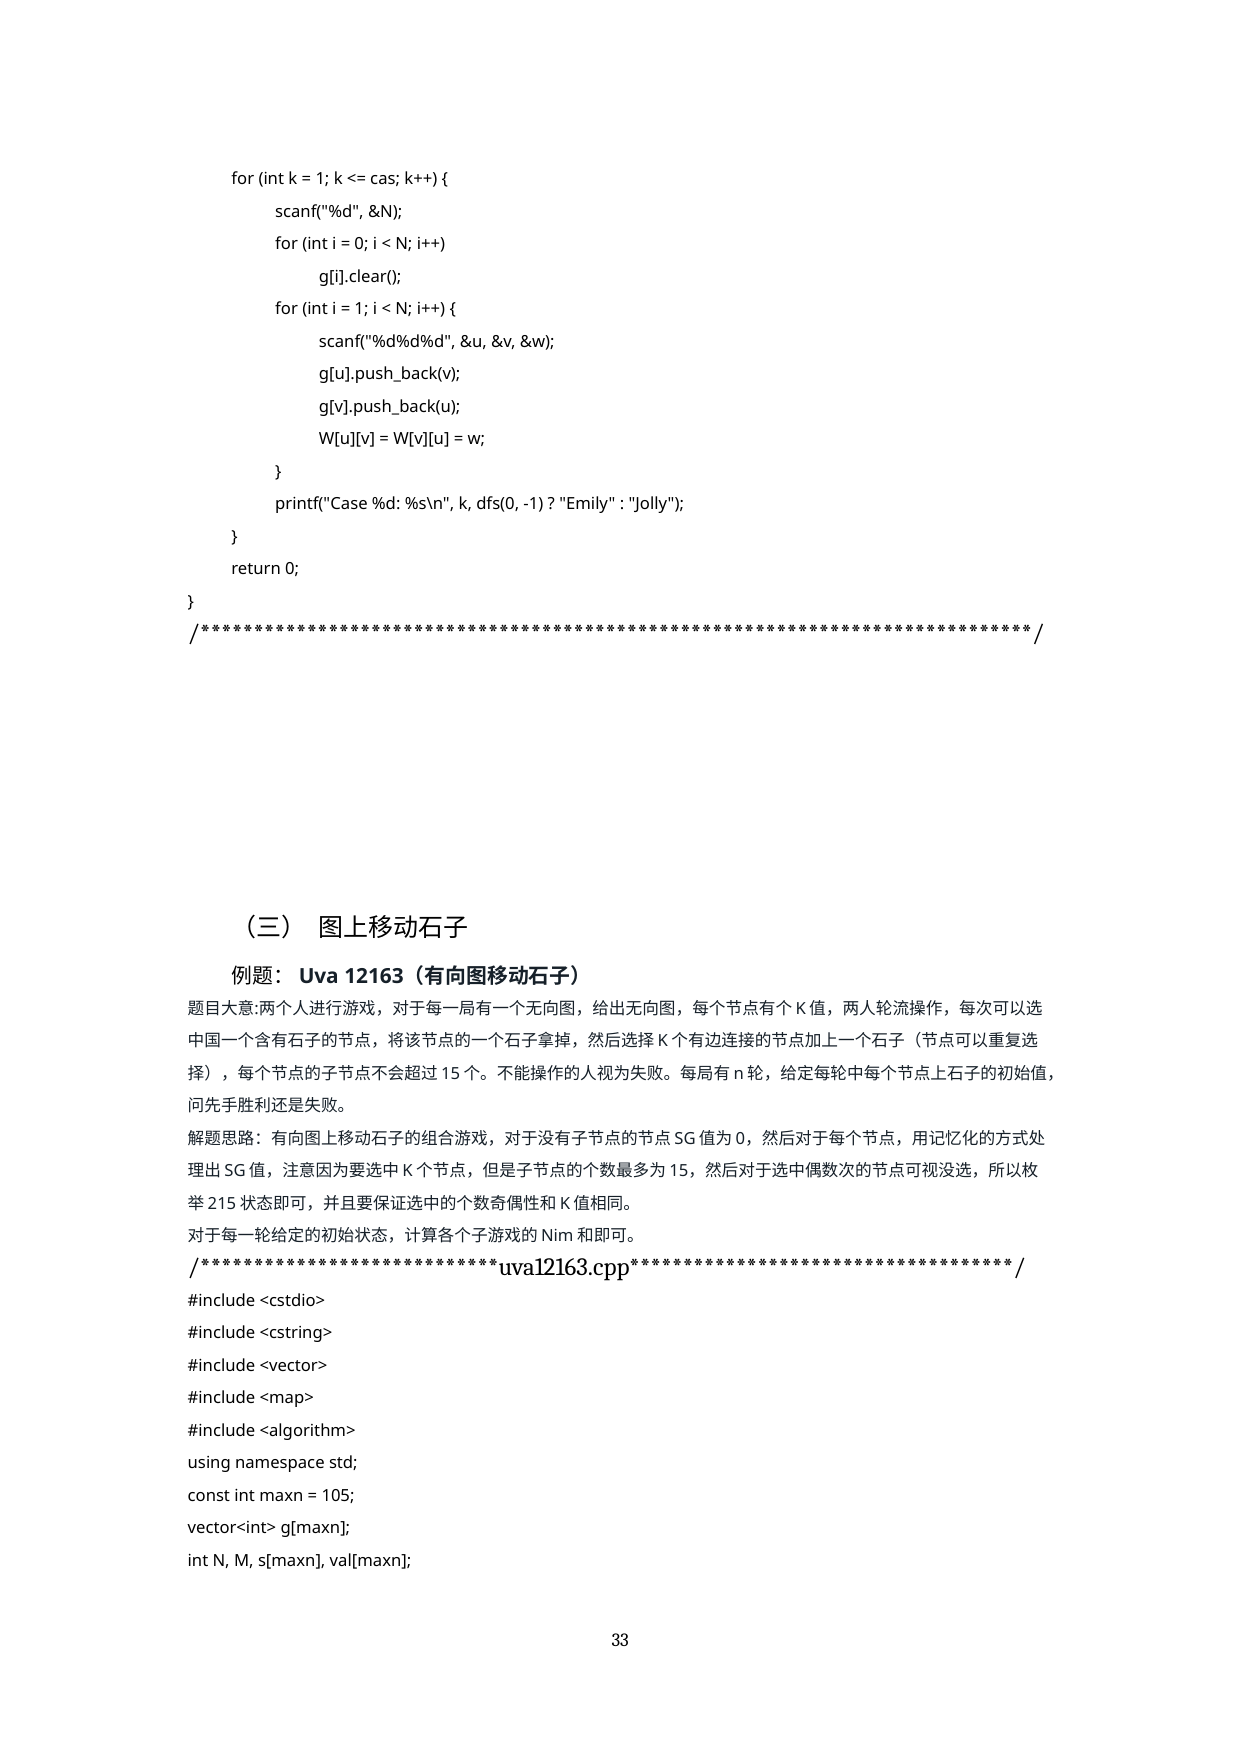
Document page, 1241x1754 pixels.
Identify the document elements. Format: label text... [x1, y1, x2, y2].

text 解题思路：有向图上移动石子的组合游戏，对于没有子节点的节点SG值为0，然后对于每个节点，用记忆化的方式处理出SG值，注意因为要选中K个节点，但是子节点的个数最多为15，然后对于选中偶数次的节点可视没选，所以枚举215状态即可，并且要保证选中的个数奇偶性和K值相同。 对于每一轮给定的初始状态，计算各个子游戏的Nim和即可。 [187, 1121, 1053, 1251]
text int N, M, s[maxn], val[maxn]; [187, 1543, 1053, 1576]
text 例题： Uva 12163（有向图移动石子） [231, 958, 1053, 991]
text #include <cstring> [187, 1316, 1053, 1348]
text #include <map> [187, 1381, 1053, 1413]
text /******************************************************************************/ [187, 617, 1053, 649]
text #include <cstdio> [187, 1283, 1053, 1316]
text for (int i = 1; i < N; i++) { [187, 292, 1053, 324]
text using namespace std; [187, 1446, 1053, 1478]
text #include <vector> [187, 1348, 1053, 1381]
text W[u][v] = W[v][u] = w; [187, 422, 1053, 454]
text g[i].clear(); [187, 259, 1053, 292]
text g[u].push_back(v); [187, 357, 1053, 389]
text } [187, 454, 1053, 487]
text vector<int> g[maxn]; [187, 1511, 1053, 1543]
text scanf("%d%d%d", &u, &v, &w); [187, 324, 1053, 357]
list 图上移动石子 [231, 893, 1053, 958]
text 题目大意:两个人进行游戏，对于每一局有一个无向图，给出无向图，每个节点有个K值，两人轮流操作，每次可以选中国一个含有石子的节点，将该节点的一个石子拿掉，然后选择K个有边连接的节点加上一个石子（节点可以重复选择），每个节点的子节点不会超过15个。不能操作的人视为失败。每局有n轮，给定每轮中每个节点上石子的初始值，问先手胜利还是失败。 [187, 991, 1053, 1121]
text for (int i = 0; i < N; i++) [187, 227, 1053, 259]
text #include <algorithm> [187, 1413, 1053, 1446]
text printf("Case %d: %s\n", k, dfs(0, -1) ? "Emily" : "Jolly"); [187, 487, 1053, 519]
text } [187, 519, 1053, 552]
text for (int k = 1; k <= cas; k++) { [187, 162, 1053, 194]
text return 0; [187, 552, 1053, 584]
text scanf("%d", &N); [187, 194, 1053, 227]
text const int maxn = 105; [187, 1478, 1053, 1511]
text g[v].push_back(u); [187, 389, 1053, 422]
text /****************************uva12163.cpp************************************/ [187, 1251, 1053, 1283]
text } [187, 584, 1053, 617]
